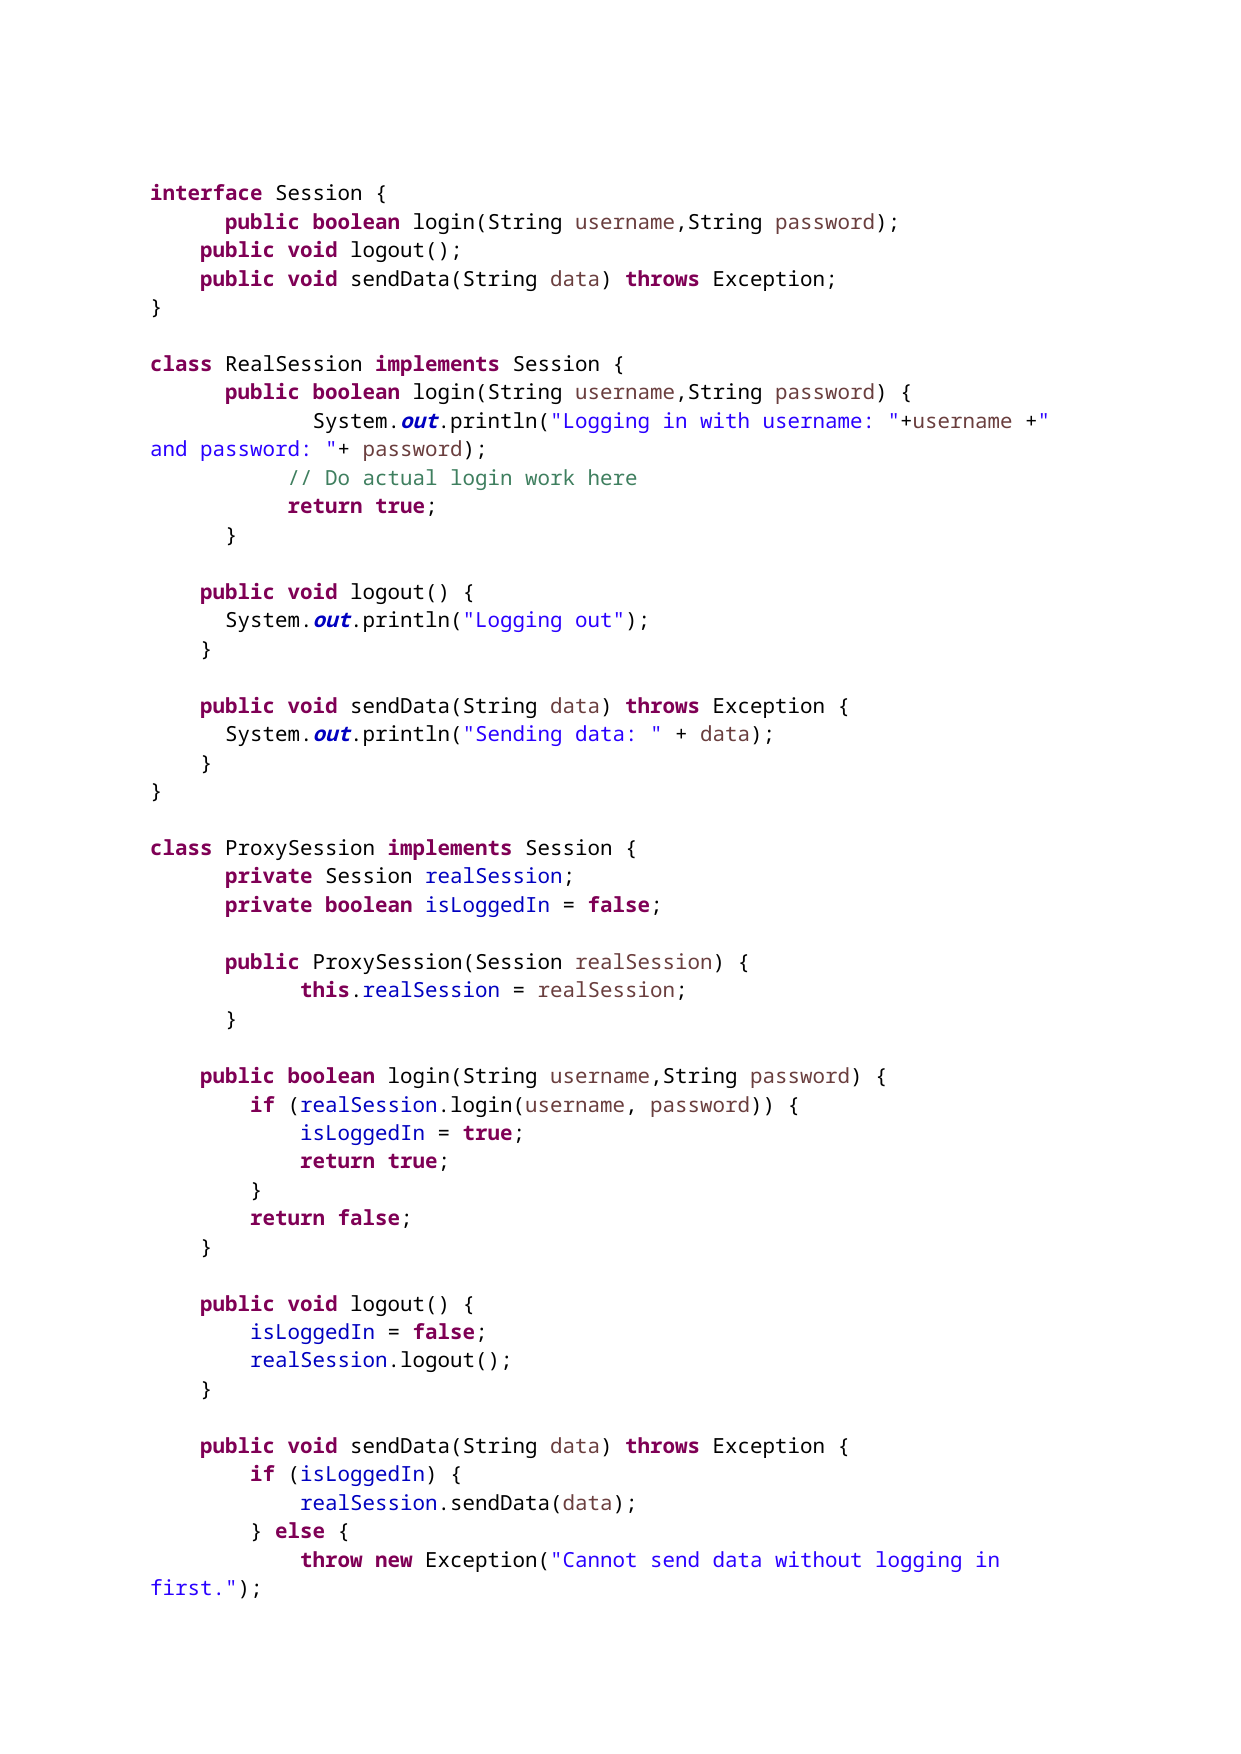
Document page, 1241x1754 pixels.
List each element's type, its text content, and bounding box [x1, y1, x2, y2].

text } [150, 1232, 1090, 1260]
text System.out.println("Logging out"); [150, 605, 1090, 634]
text class ProxySession implements Session { [150, 833, 1090, 862]
text } [150, 776, 1090, 805]
text } [150, 1004, 1090, 1032]
text realSession.logout(); [150, 1346, 1090, 1374]
text private Session realSession; [150, 862, 1090, 890]
text public void sendData(String data) throws Exception { [150, 1431, 1090, 1459]
text public void sendData(String data) throws Exception; [150, 264, 1090, 292]
text } [150, 292, 1090, 321]
text } [150, 520, 1090, 548]
text return true; [150, 1147, 1090, 1175]
text public boolean login(String username,String password); [150, 207, 1090, 235]
text return false; [150, 1203, 1090, 1232]
text isLoggedIn = false; [150, 1317, 1090, 1346]
text throw new Exception("Cannot send data without logging in first."); [150, 1545, 1090, 1602]
text public boolean login(String username,String password) { [150, 1061, 1090, 1090]
text if (isLoggedIn) { [150, 1459, 1090, 1488]
text if (realSession.login(username, password)) { [150, 1090, 1090, 1118]
text class RealSession implements Session { [150, 349, 1090, 377]
text public void sendData(String data) throws Exception { [150, 691, 1090, 719]
text interface Session { [150, 178, 1090, 207]
text private boolean isLoggedIn = false; [150, 890, 1090, 918]
text public void logout() { [150, 1289, 1090, 1317]
text this.realSession = realSession; [150, 976, 1090, 1004]
text public ProxySession(Session realSession) { [150, 947, 1090, 976]
text } [150, 634, 1090, 662]
text } [150, 1374, 1090, 1402]
text public void logout() { [150, 577, 1090, 605]
text } else { [150, 1516, 1090, 1545]
text public void logout(); [150, 235, 1090, 264]
text return true; [150, 491, 1090, 520]
text } [150, 1175, 1090, 1203]
text // Do actual login work here [150, 463, 1090, 491]
text } [150, 748, 1090, 776]
text realSession.sendData(data); [150, 1488, 1090, 1516]
text System.out.println("Sending data: " + data); [150, 719, 1090, 748]
text public boolean login(String username,String password) { [150, 377, 1090, 406]
text isLoggedIn = true; [150, 1118, 1090, 1147]
text System.out.println("Logging in with username: "+username +" and password: "+ password); [150, 406, 1090, 463]
